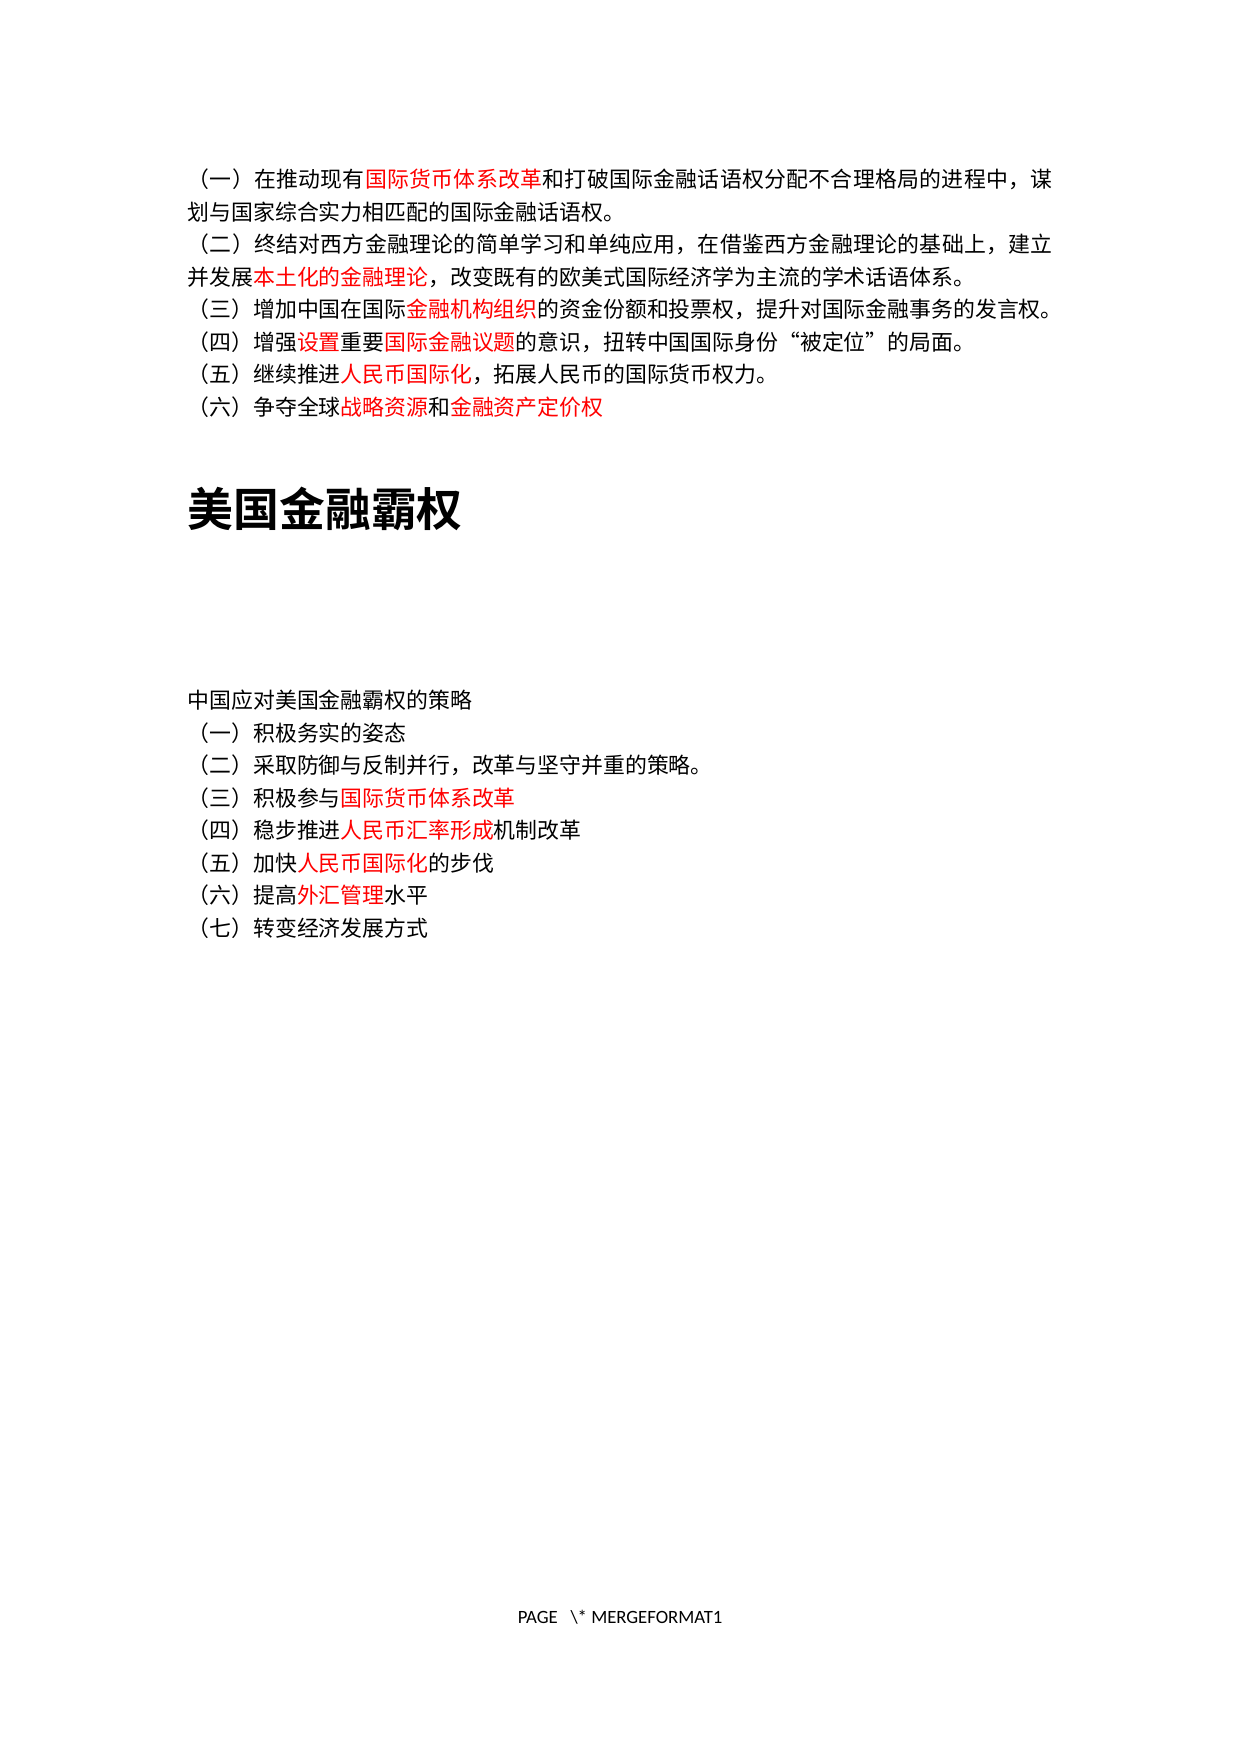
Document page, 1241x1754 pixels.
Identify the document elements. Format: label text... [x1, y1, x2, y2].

text （一）在推动现有国际货币体系改革和打破国际金融话语权分配不合理格局的进程中，谋划与国家综合实力相匹配的国际金融话语权。 [187, 162, 1053, 227]
text （一）积极务实的姿态 [187, 715, 1053, 748]
text （七）转变经济发展方式 [187, 910, 1053, 943]
text 中国应对美国金融霸权的策略 [187, 683, 1053, 715]
text （五）继续推进人民币国际化，拓展人民币的国际货币权力。 [187, 357, 1053, 389]
text （六）争夺全球战略资源和金融资产定价权 [187, 389, 1053, 422]
text （二）终结对西方金融理论的简单学习和单纯应用，在借鉴西方金融理论的基础上，建立并发展本土化的金融理论，改变既有的欧美式国际经济学为主流的学术话语体系。 [187, 227, 1053, 292]
text （三）积极参与国际货币体系改革 [187, 780, 1053, 813]
text （五）加快人民币国际化的步伐 [187, 845, 1053, 878]
subtitle 美国金融霸权 [187, 457, 1053, 555]
text （六）提高外汇管理水平 [187, 878, 1053, 910]
text （四）稳步推进人民币汇率形成机制改革 [187, 813, 1053, 845]
text （二）采取防御与反制并行，改革与坚守并重的策略。 [187, 748, 1053, 780]
text （四）增强设置重要国际金融议题的意识，扭转中国国际身份“被定位”的局面。 [187, 324, 1053, 357]
text （三）增加中国在国际金融机构组织的资金份额和投票权，提升对国际金融事务的发言权。 [187, 292, 1053, 324]
